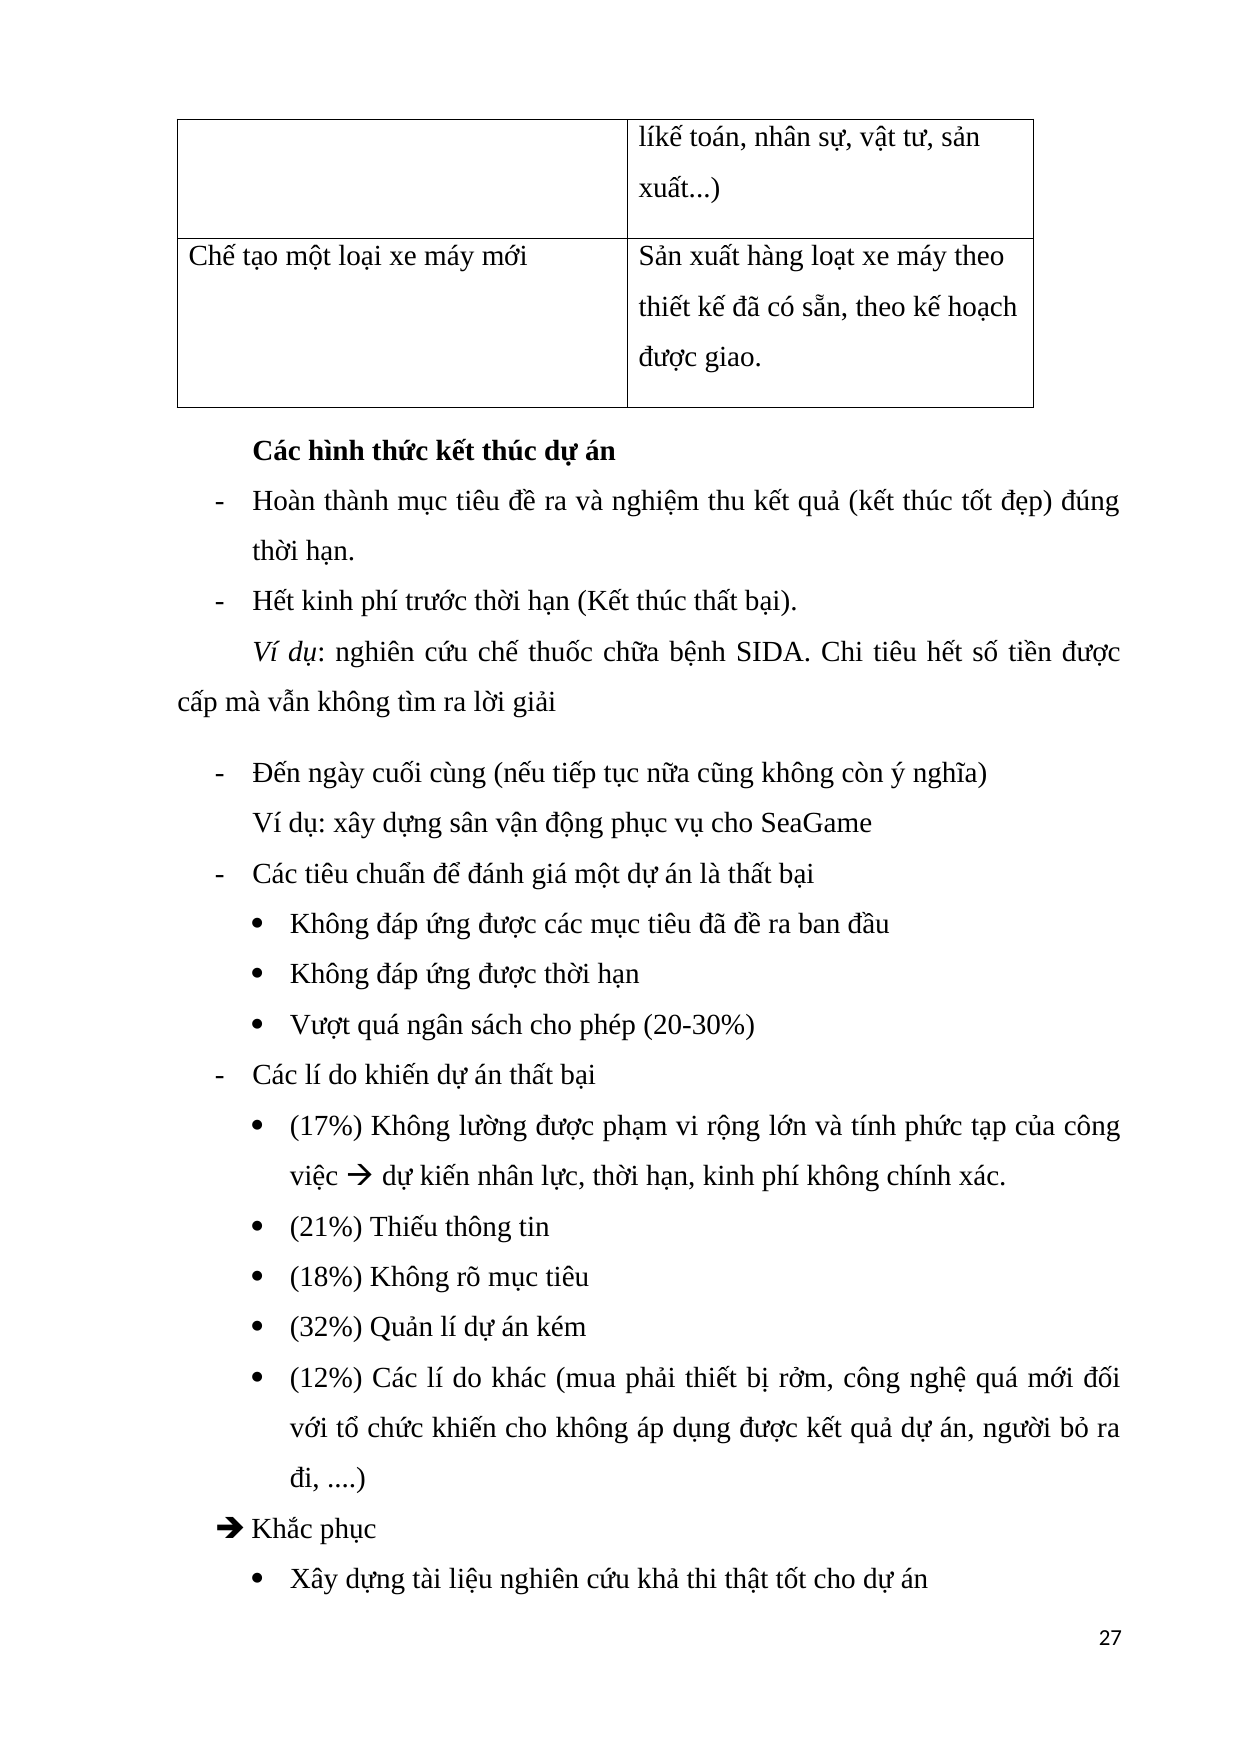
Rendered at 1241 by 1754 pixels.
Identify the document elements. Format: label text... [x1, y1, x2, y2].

text Khắc phục [214, 1511, 1122, 1544]
list (32%) Quản lí dự án kém [252, 1309, 1122, 1343]
list Các tiêu chuẩn để đánh giá một dự án là thất bại [214, 856, 1122, 889]
list Các lí do khiến dự án thất bại [214, 1057, 1122, 1091]
list (12%) Các lí do khác (mua phải thiết bị rởm, công nghệ quá mới đối với tổ chức khiến cho không áp dụng được kết quả dự án, người bỏ ra đi, ....) [252, 1360, 1122, 1494]
list (17%) Không lường được phạm vi rộng lớn và tính phức tạp của công việc dự kiến nhân lực, thời hạn, kinh phí không chính xác. [252, 1108, 1122, 1192]
list Không đáp ứng được các mục tiêu đã đề ra ban đầu [252, 906, 1122, 940]
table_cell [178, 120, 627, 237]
list (18%) Không rõ mục tiêu [252, 1259, 1122, 1293]
list Không đáp ứng được thời hạn [252, 957, 1122, 990]
list Hết kinh phí trước thời hạn (Kết thúc thất bại). [214, 583, 1122, 617]
list Xây dựng tài liệu nghiên cứu khả thi thật tốt cho dự án [252, 1561, 1122, 1595]
list (21%) Thiếu thông tin [252, 1209, 1122, 1242]
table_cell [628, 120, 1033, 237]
list Đến ngày cuối cùng (nếu tiếp tục nữa cũng không còn ý nghĩa) [214, 755, 1122, 789]
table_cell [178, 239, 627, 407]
text Ví dụ: nghiên cứu chế thuốc chữa bệnh SIDA. Chi tiêu hết số tiền được cấp mà vẫn không tìm ra lời giải [177, 634, 1122, 718]
list Hoàn thành mục tiêu đề ra và nghiệm thu kết quả (kết thúc tốt đẹp) đúng thời hạn. [214, 483, 1122, 567]
text Ví dụ: xây dựng sân vận động phục vụ cho SeaGame [177, 806, 1122, 839]
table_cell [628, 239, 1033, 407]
text Các hình thức kết thúc dự án [177, 433, 1122, 466]
list Vượt quá ngân sách cho phép (20-30%) [252, 1007, 1122, 1041]
